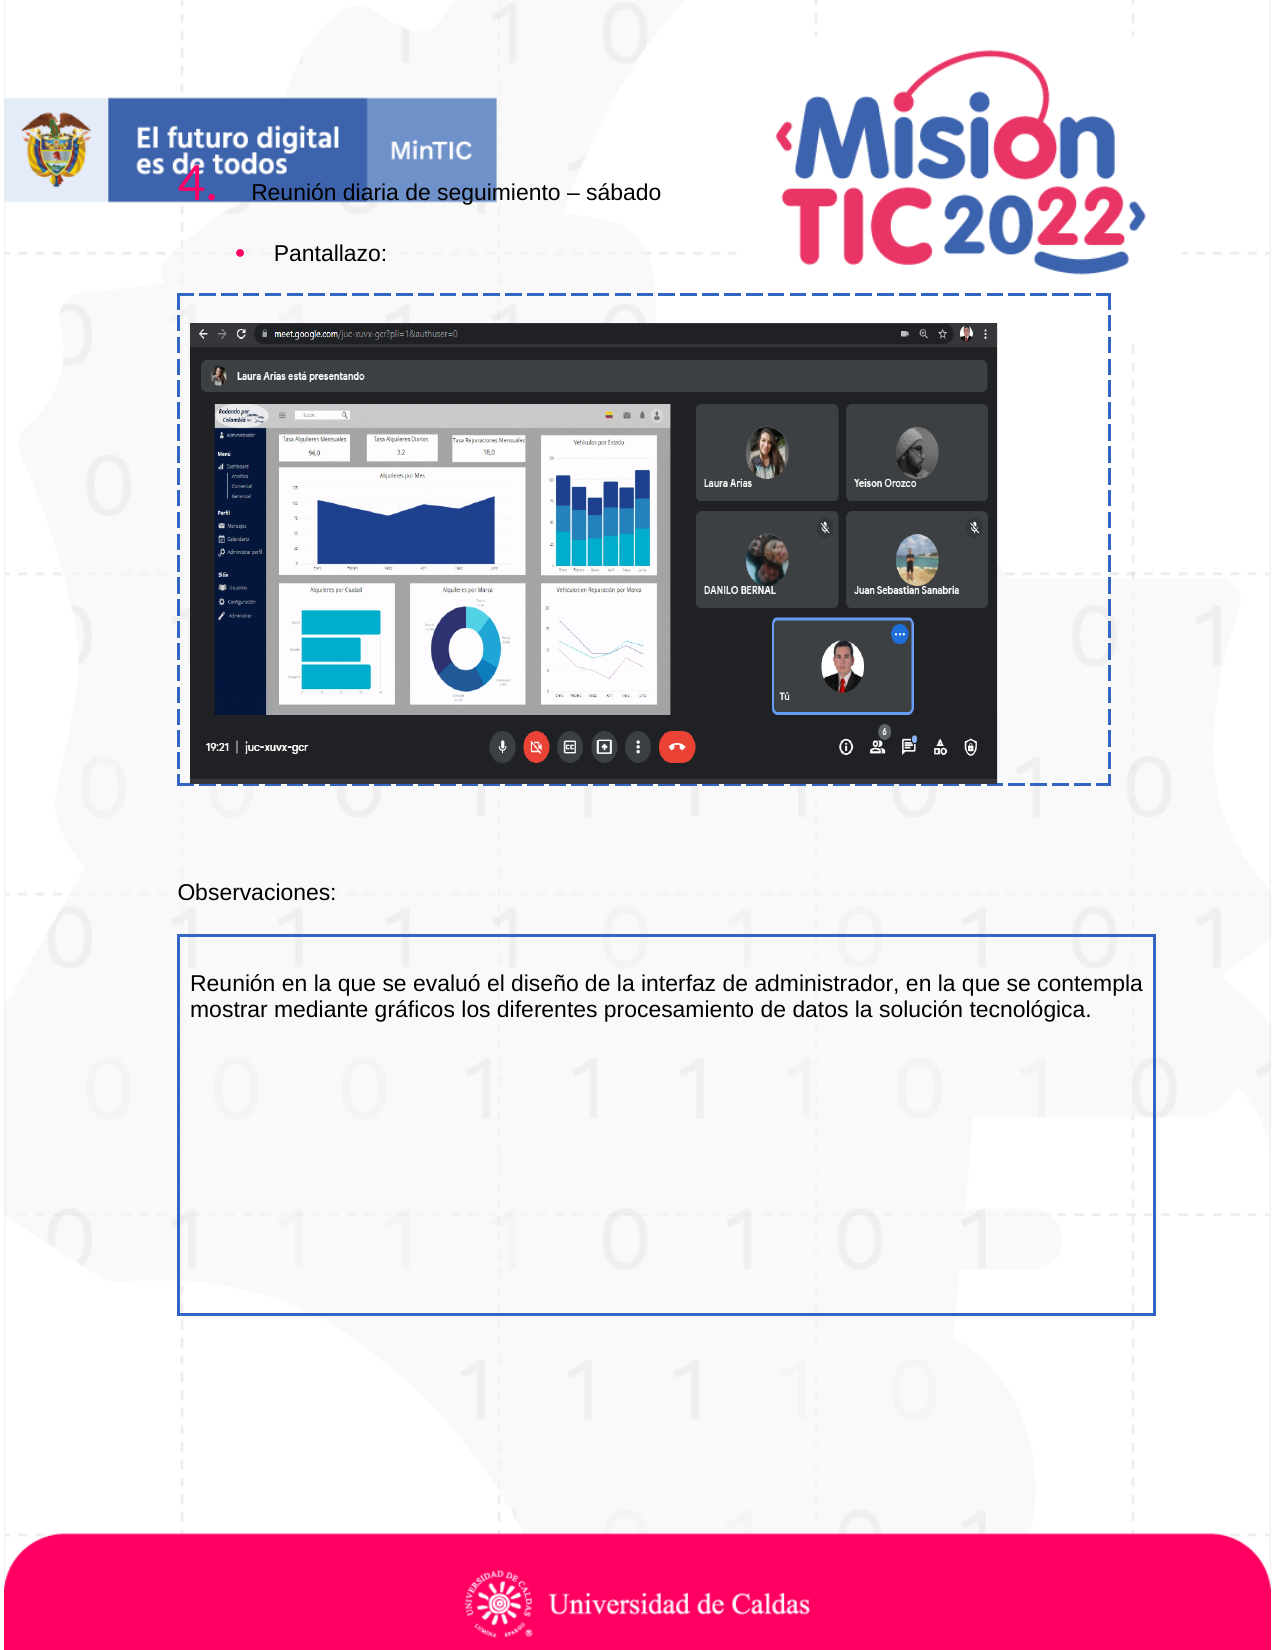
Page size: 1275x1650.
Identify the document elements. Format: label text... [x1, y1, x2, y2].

list Pantallazo: [236, 240, 1098, 266]
table_header [179, 293, 1109, 783]
text Observaciones: [177, 878, 1098, 905]
picture [4, 0, 1271, 1650]
table_header Reunión en la que se evaluó el diseño de la interfaz de administrador, en la que se contempla mostrar mediante gráficos los diferentes procesamiento de datos la solución tecnológica. [180, 937, 1153, 1313]
list Reunión diaria de seguimiento – sábado [177, 148, 1098, 214]
